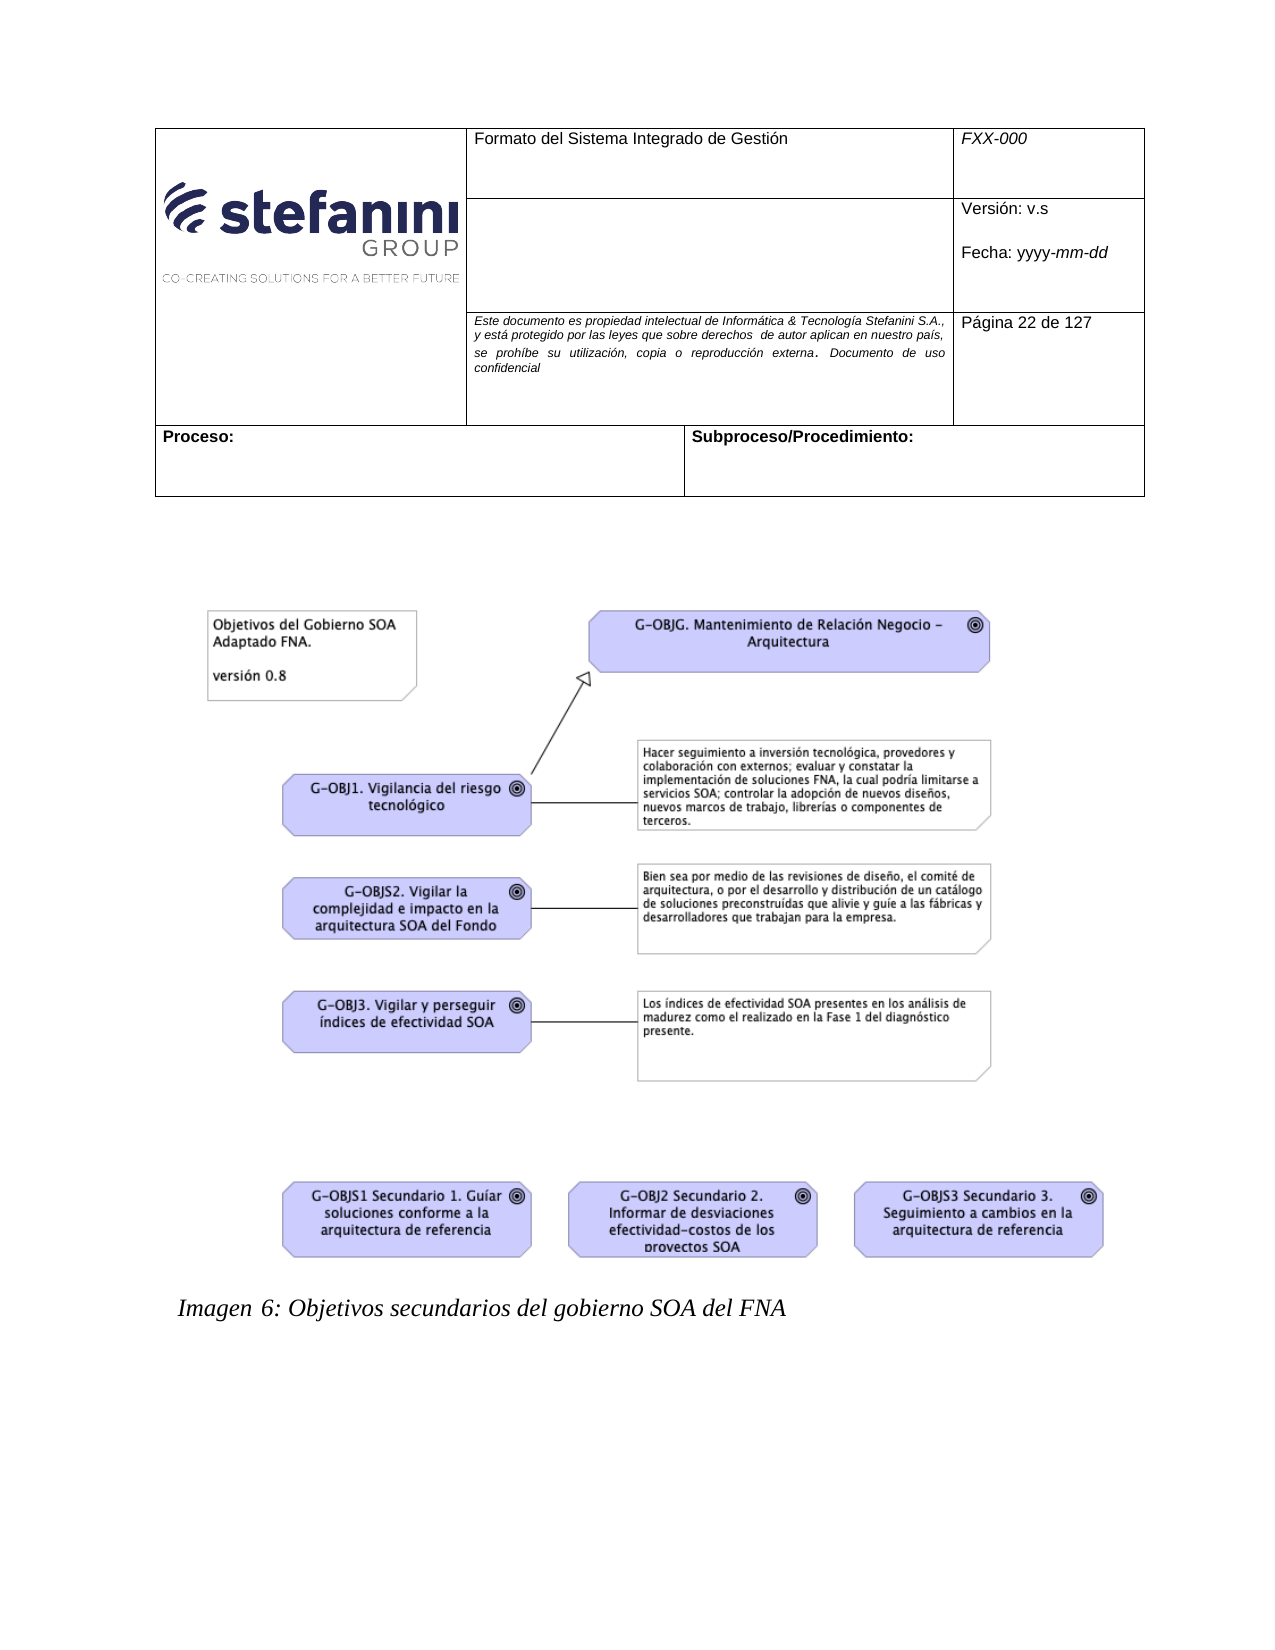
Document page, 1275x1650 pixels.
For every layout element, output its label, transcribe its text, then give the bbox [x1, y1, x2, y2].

text Imagen 6: Objetivos secundarios del gobierno SOA del FNA [177, 1293, 1098, 1322]
picture [162, 182, 460, 286]
picture [196, 599, 1115, 1269]
